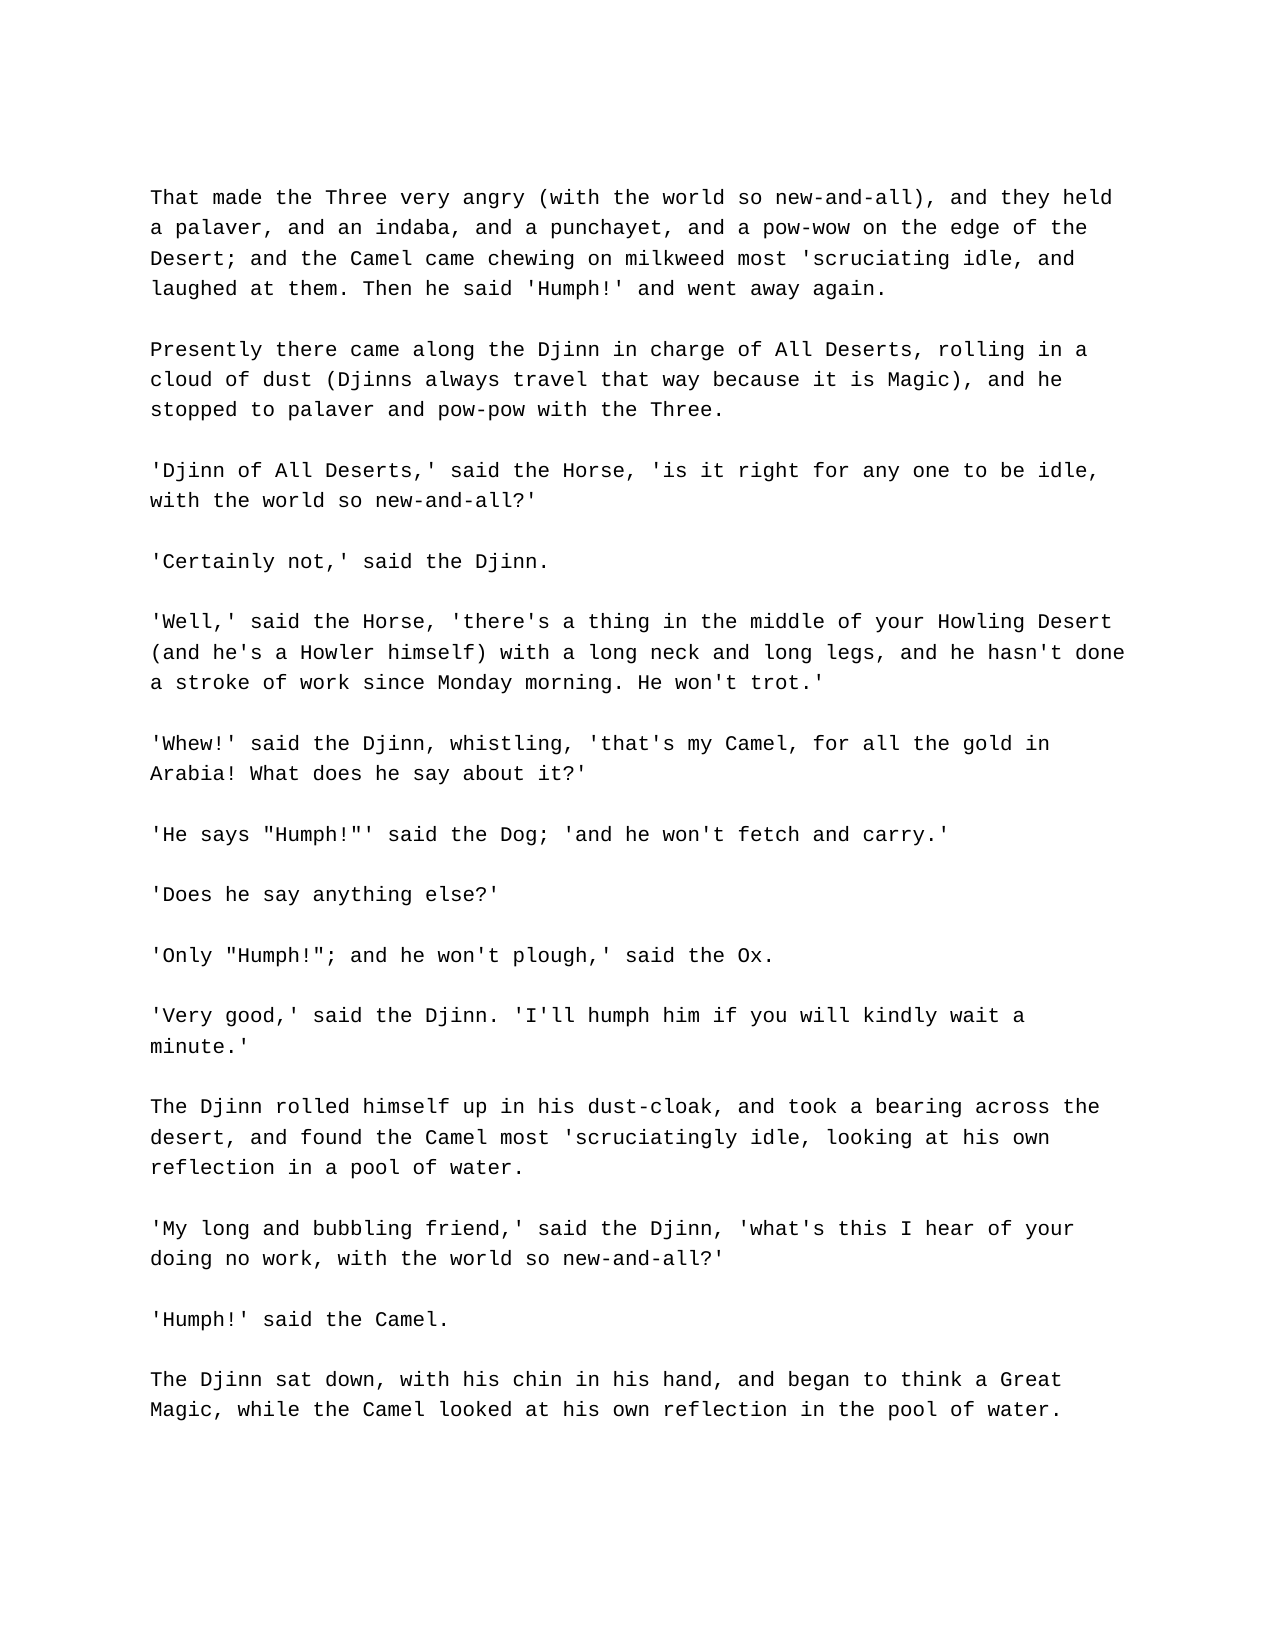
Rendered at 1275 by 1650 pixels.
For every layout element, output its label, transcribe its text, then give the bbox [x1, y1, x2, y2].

text 'Whew!' said the Djinn, whistling, 'that's my Camel, for all the gold in Arabia! What does he say about it?' [150, 726, 1125, 787]
text 'Very good,' said the Djinn. 'I'll humph him if you will kindly wait a minute.' [150, 999, 1125, 1059]
text 'Certainly not,' said the Djinn. [150, 544, 1125, 574]
text Presently there came along the Djinn in charge of All Deserts, rolling in a cloud of dust (Djinns always travel that way because it is Magic), and he stopped to palaver and pow-pow with the Three. [150, 332, 1125, 423]
text 'Does he say anything else?' [150, 877, 1125, 908]
text 'Djinn of All Deserts,' said the Horse, 'is it right for any one to be idle, with the world so new-and-all?' [150, 453, 1125, 514]
text 'He says "Humph!"' said the Dog; 'and he won't fetch and carry.' [150, 817, 1125, 847]
text The Djinn sat down, with his chin in his hand, and began to think a Great Magic, while the Camel looked at his own reflection in the pool of water. [150, 1362, 1125, 1423]
text 'My long and bubbling friend,' said the Djinn, 'what's this I hear of your doing no work, with the world so new-and-all?' [150, 1211, 1125, 1272]
text 'Humph!' said the Camel. [150, 1302, 1125, 1332]
text The Djinn rolled himself up in his dust-cloak, and took a bearing across the desert, and found the Camel most 'scruciatingly idle, looking at his own reflection in a pool of water. [150, 1090, 1125, 1181]
text 'Well,' said the Horse, 'there's a thing in the middle of your Howling Desert (and he's a Howler himself) with a long neck and long legs, and he hasn't done a stroke of work since Monday morning. He won't trot.' [150, 605, 1125, 696]
text 'Only "Humph!"; and he won't plough,' said the Ox. [150, 938, 1125, 968]
text That made the Three very angry (with the world so new-and-all), and they held a palaver, and an indaba, and a punchayet, and a pow-wow on the edge of the Desert; and the Camel came chewing on milkweed most 'scruciating idle, and laughed at them. Then he said 'Humph!' and went away again. [150, 180, 1125, 302]
